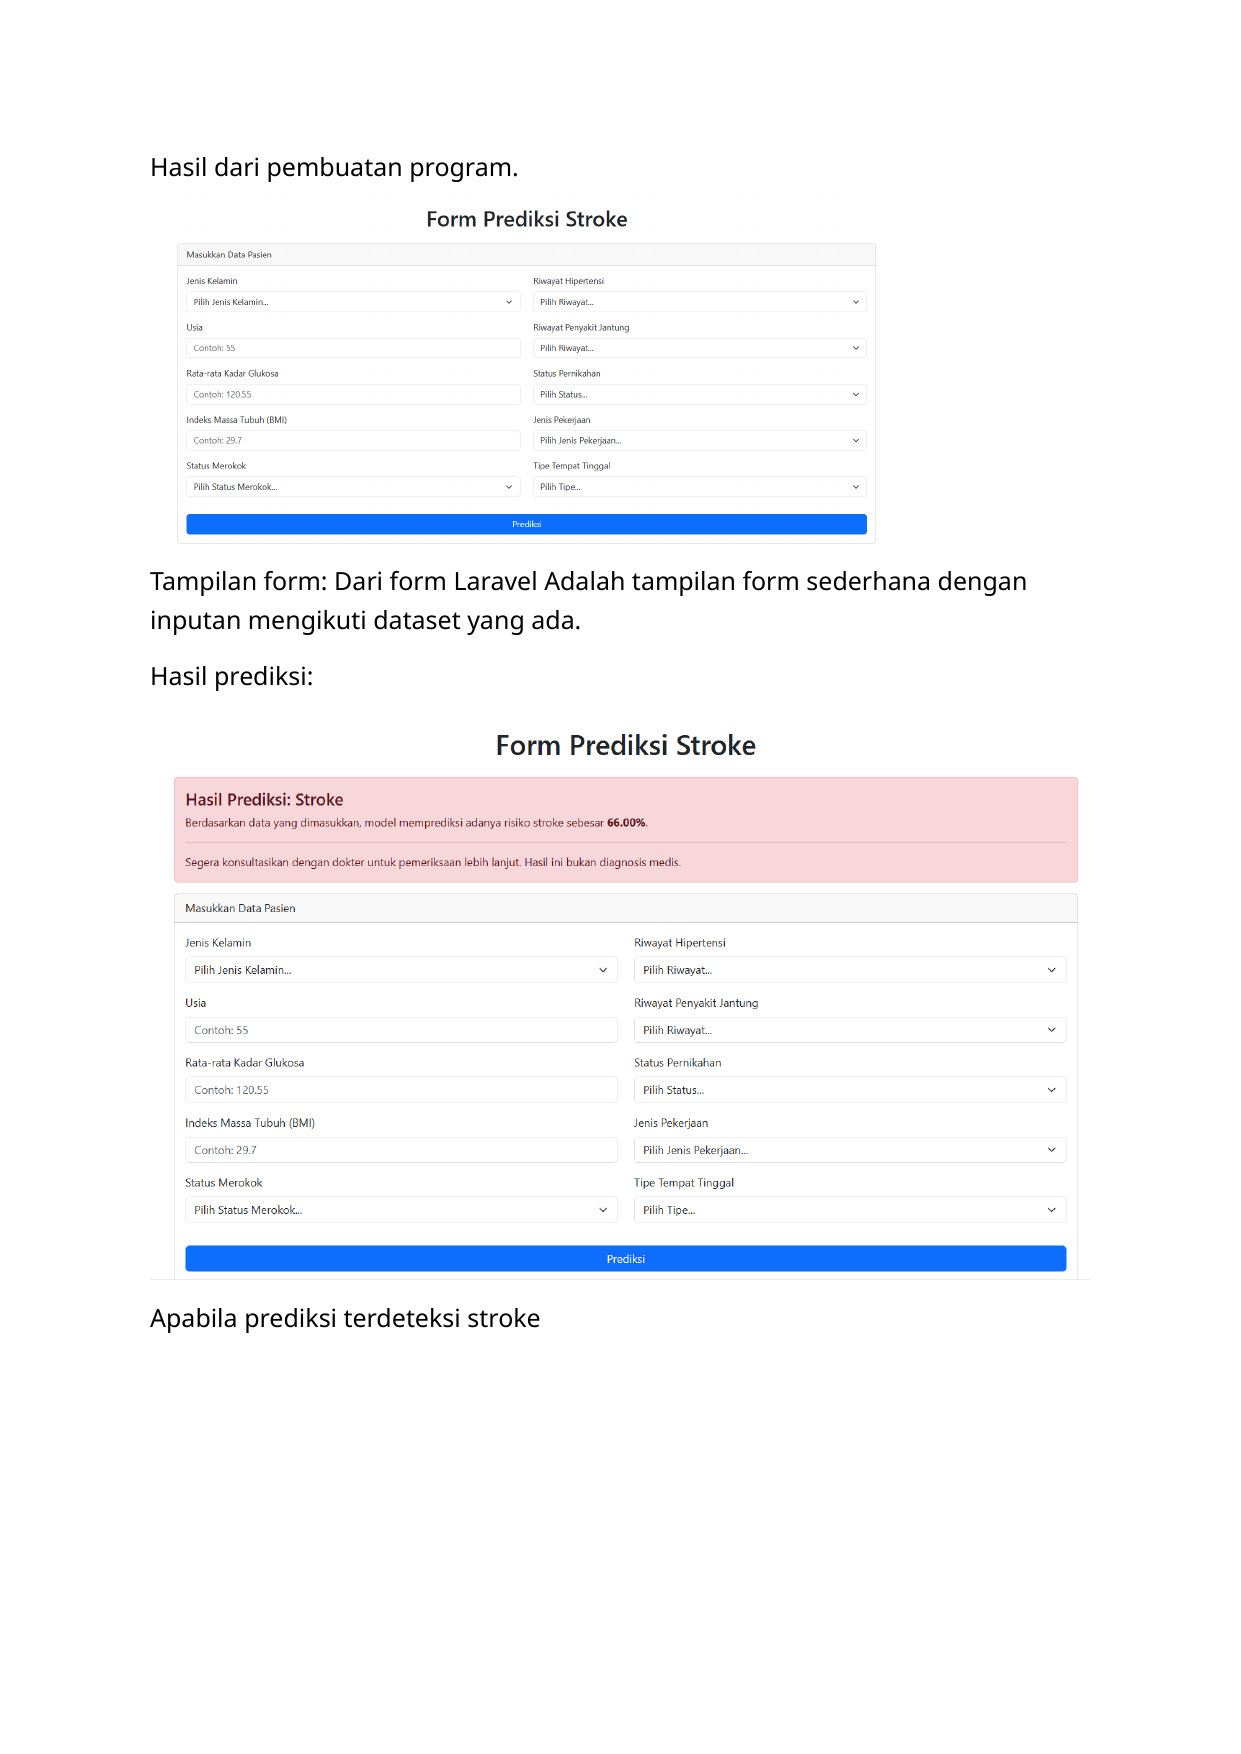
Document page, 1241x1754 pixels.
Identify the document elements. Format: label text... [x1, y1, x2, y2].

picture [150, 189, 886, 558]
text Apabila prediksi terdeteksi stroke [150, 1301, 1090, 1335]
picture [150, 713, 1091, 1280]
text Hasil prediksi: [150, 658, 1090, 692]
